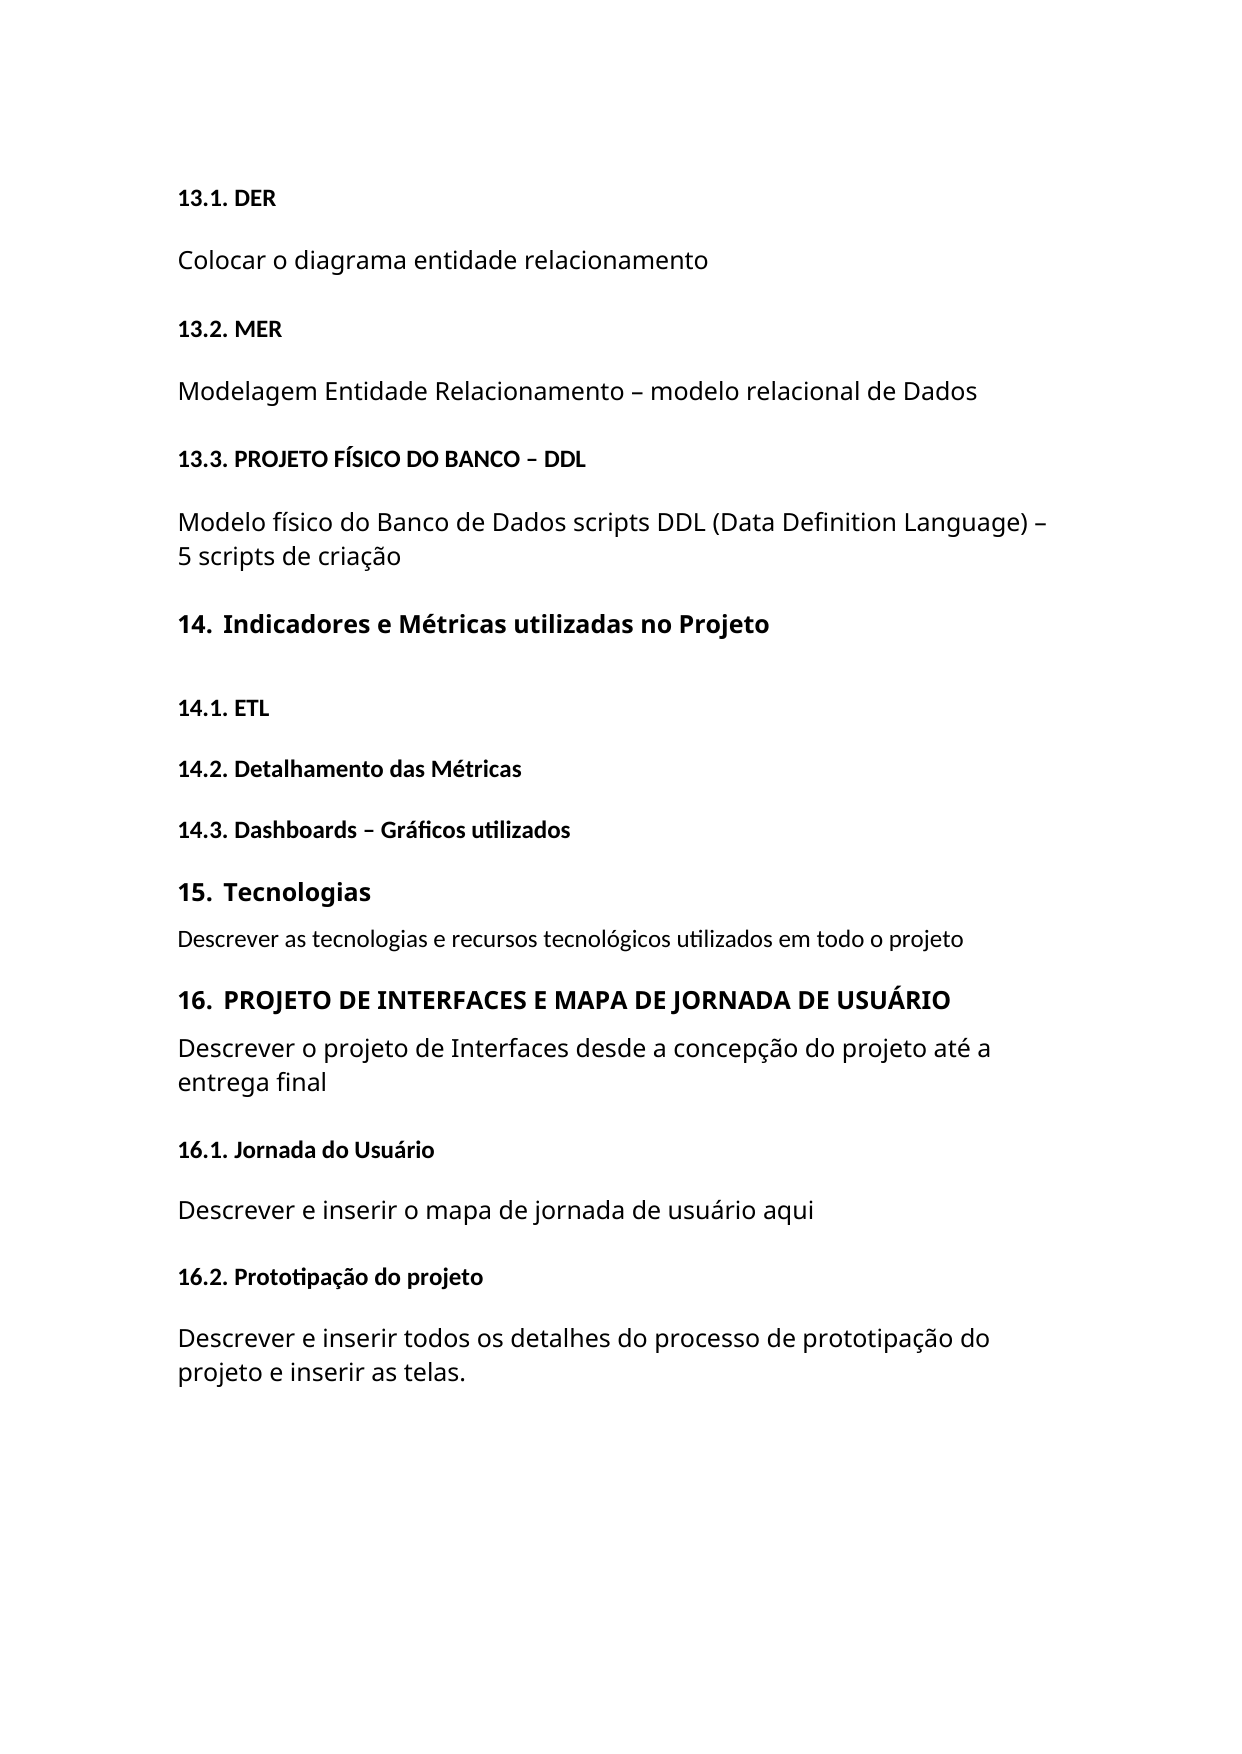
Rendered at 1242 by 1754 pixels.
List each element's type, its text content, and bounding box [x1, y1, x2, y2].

text Descrever e inserir todos os detalhes do processo de prototipação do projeto e inserir as telas. [177, 1321, 1064, 1389]
list ETL [177, 692, 1225, 722]
subtitle Jornada do Usuário [177, 1134, 1225, 1164]
subtitle Prototipação do projeto [177, 1261, 1225, 1292]
subtitle DER [177, 182, 1225, 212]
text Descrever o projeto de Interfaces desde a concepção do projeto até a entrega final [177, 1031, 1060, 1099]
text Descrever as tecnologias e recursos tecnológicos utilizados em todo o projeto [177, 923, 1225, 954]
text Modelo físico do Banco de Dados scripts DDL (Data Definition Language) – 5 scripts de criação [177, 504, 1064, 572]
text Modelagem Entidade Relacionamento – modelo relacional de Dados [177, 373, 1225, 407]
subtitle PROJETO DE INTERFACES E MAPA DE JORNADA DE USUÁRIO [177, 982, 1225, 1017]
text Colocar o diagrama entidade relacionamento [177, 242, 1225, 276]
list Dashboards – Gráficos utilizados [177, 814, 1225, 844]
subtitle Indicadores e Métricas utilizadas no Projeto [177, 606, 1225, 640]
text Descrever e inserir o mapa de jornada de usuário aqui [177, 1193, 1225, 1227]
subtitle MER [177, 313, 1225, 343]
subtitle Detalhamento das Métricas [177, 753, 1225, 783]
subtitle Tecnologias [177, 874, 1225, 908]
subtitle PROJETO FÍSICO DO BANCO – DDL [177, 443, 1225, 474]
